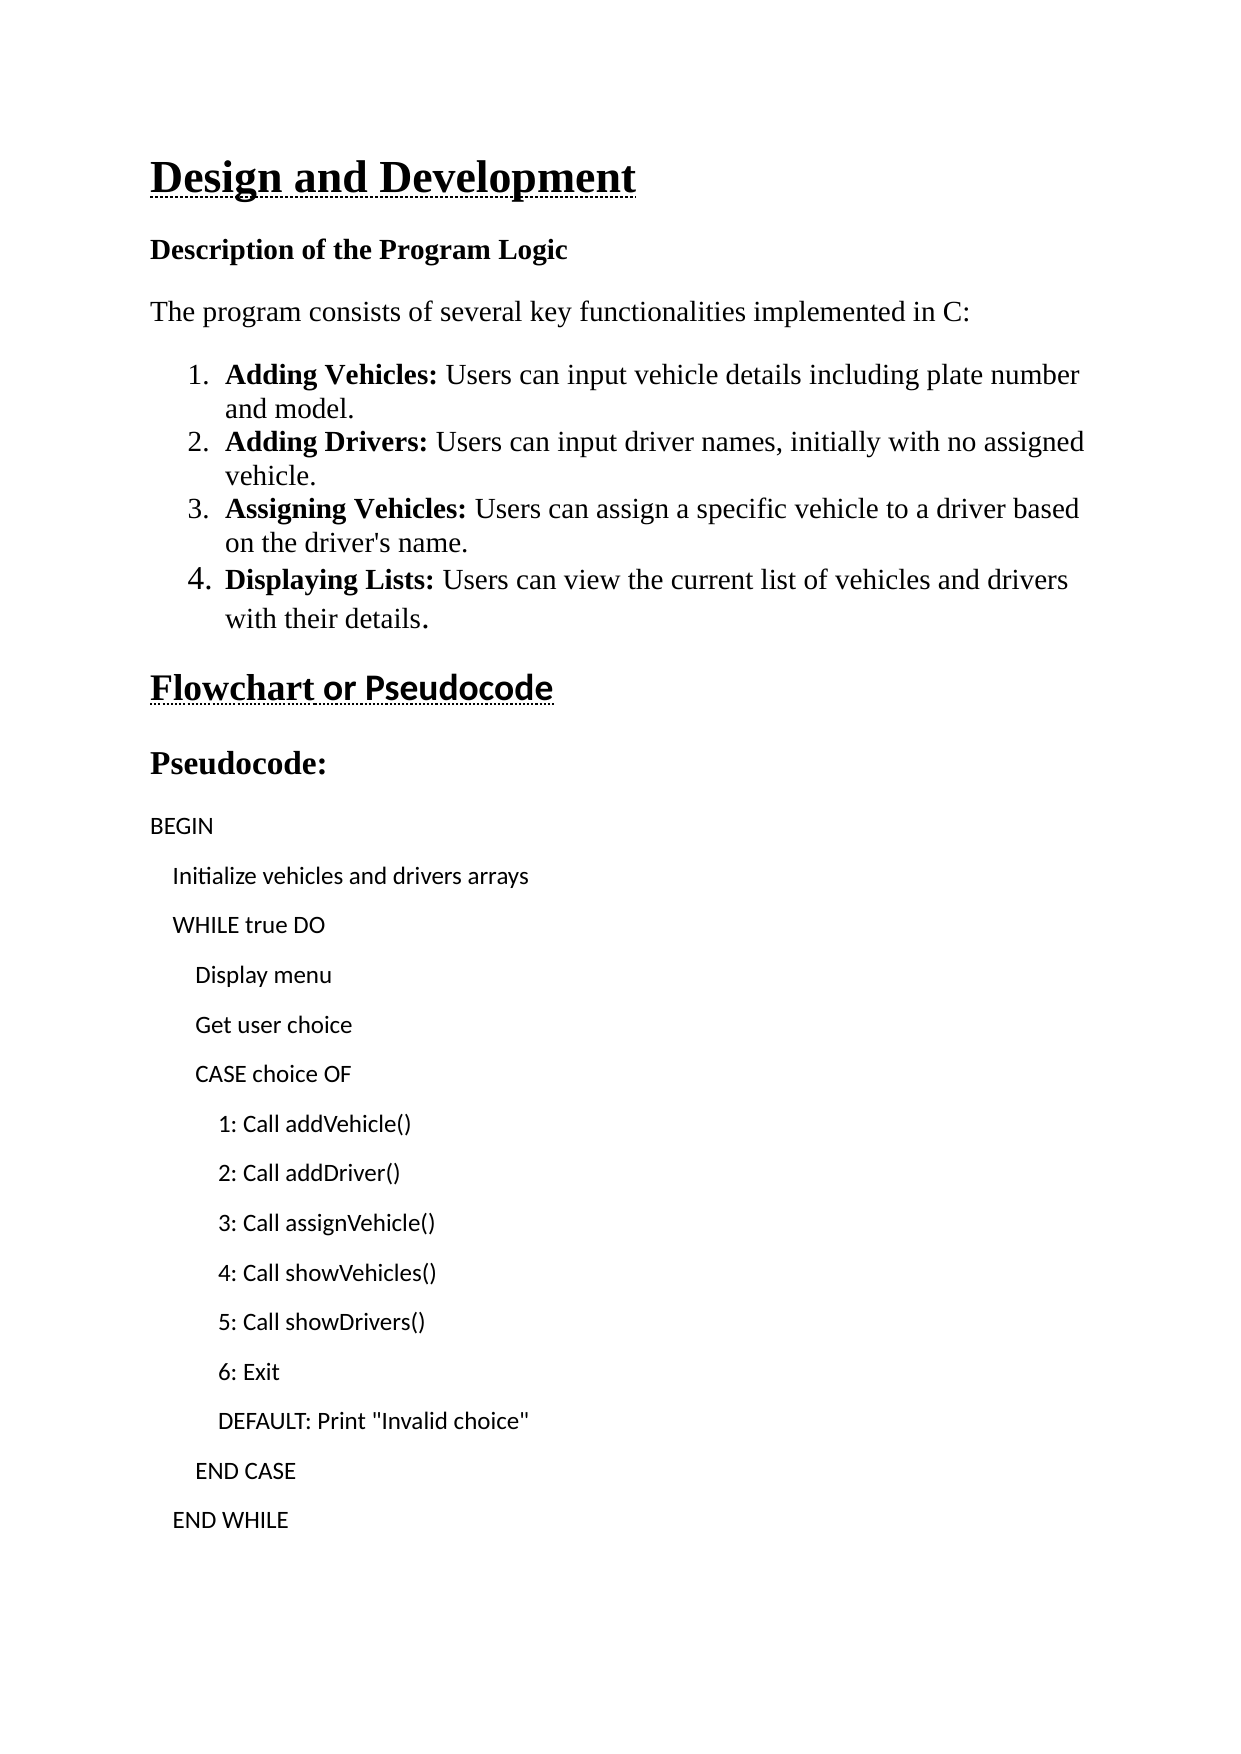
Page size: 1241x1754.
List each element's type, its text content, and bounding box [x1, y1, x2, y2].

text 1: Call addVehicle() [150, 1108, 1090, 1138]
text 5: Call showDrivers() [150, 1306, 1090, 1337]
text Pseudocode: [150, 743, 1090, 781]
text Initialize vehicles and drivers arrays [150, 860, 1090, 891]
text Design and Development [150, 150, 1090, 203]
text END WHILE [150, 1505, 1090, 1535]
list Adding Vehicles: Users can input vehicle details including plate number and model. [187, 357, 1090, 424]
text Get user choice [150, 1009, 1090, 1039]
text 6: Exit [150, 1356, 1090, 1386]
text 3: Call assignVehicle() [150, 1207, 1090, 1238]
text WHILE true DO [150, 910, 1090, 940]
text The program consists of several key functionalities implemented in C: [150, 294, 1090, 328]
text CASE choice OF [150, 1058, 1090, 1089]
text BEGIN [150, 811, 1090, 841]
list Displaying Lists: Users can view the current list of vehicles and drivers with their details. [187, 558, 1090, 635]
list Adding Drivers: Users can input driver names, initially with no assigned vehicle. [187, 424, 1090, 491]
text Flowchart or Pseudocode [150, 664, 1090, 710]
list Assigning Vehicles: Users can assign a specific vehicle to a driver based on the driver's name. [187, 491, 1090, 558]
text END CASE [150, 1455, 1090, 1486]
text Display menu [150, 959, 1090, 990]
text 2: Call addDriver() [150, 1158, 1090, 1188]
text Description of the Program Logic [150, 232, 1090, 265]
text DEFAULT: Print "Invalid choice" [150, 1406, 1090, 1436]
text 4: Call showVehicles() [150, 1257, 1090, 1287]
